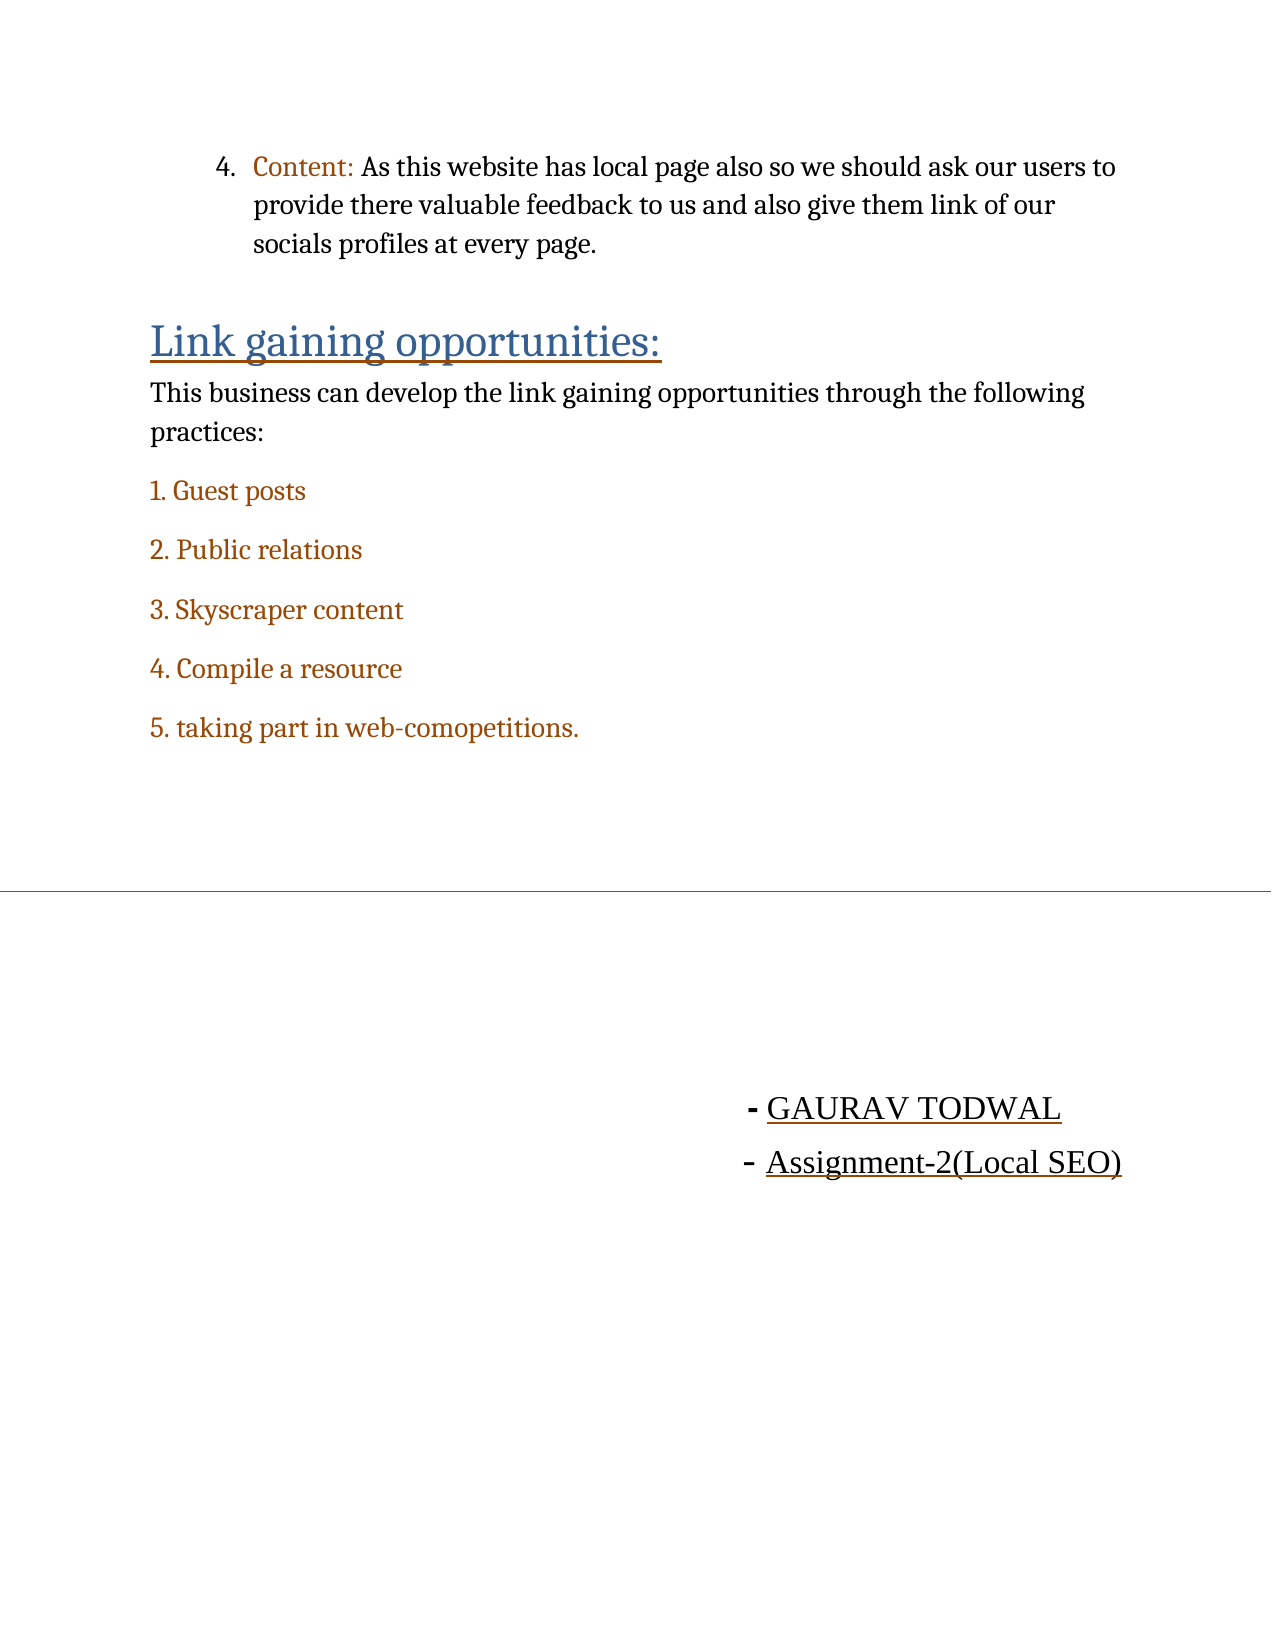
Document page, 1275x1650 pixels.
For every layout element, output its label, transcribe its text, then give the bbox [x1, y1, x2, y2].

list - Assignment-2(Local SEO) [712, 1136, 1125, 1182]
text 5. taking part in web-comopetitions. [150, 712, 1125, 745]
text 3. Skyscraper content [150, 593, 1125, 626]
list - GAURAV TODWAL [712, 1084, 1125, 1129]
text 2. Public relations [150, 533, 1125, 567]
subtitle Link gaining opportunities: [150, 316, 1125, 368]
text 1. Guest posts [150, 474, 1125, 508]
text This business can develop the link gaining opportunities through the following practices: [150, 376, 1125, 448]
text 4. Compile a resource [150, 652, 1125, 686]
list Content: As this website has local page also so we should ask our users to provide there valuable feedback to us and also give them link of our socials profiles at every page. [216, 150, 1125, 261]
